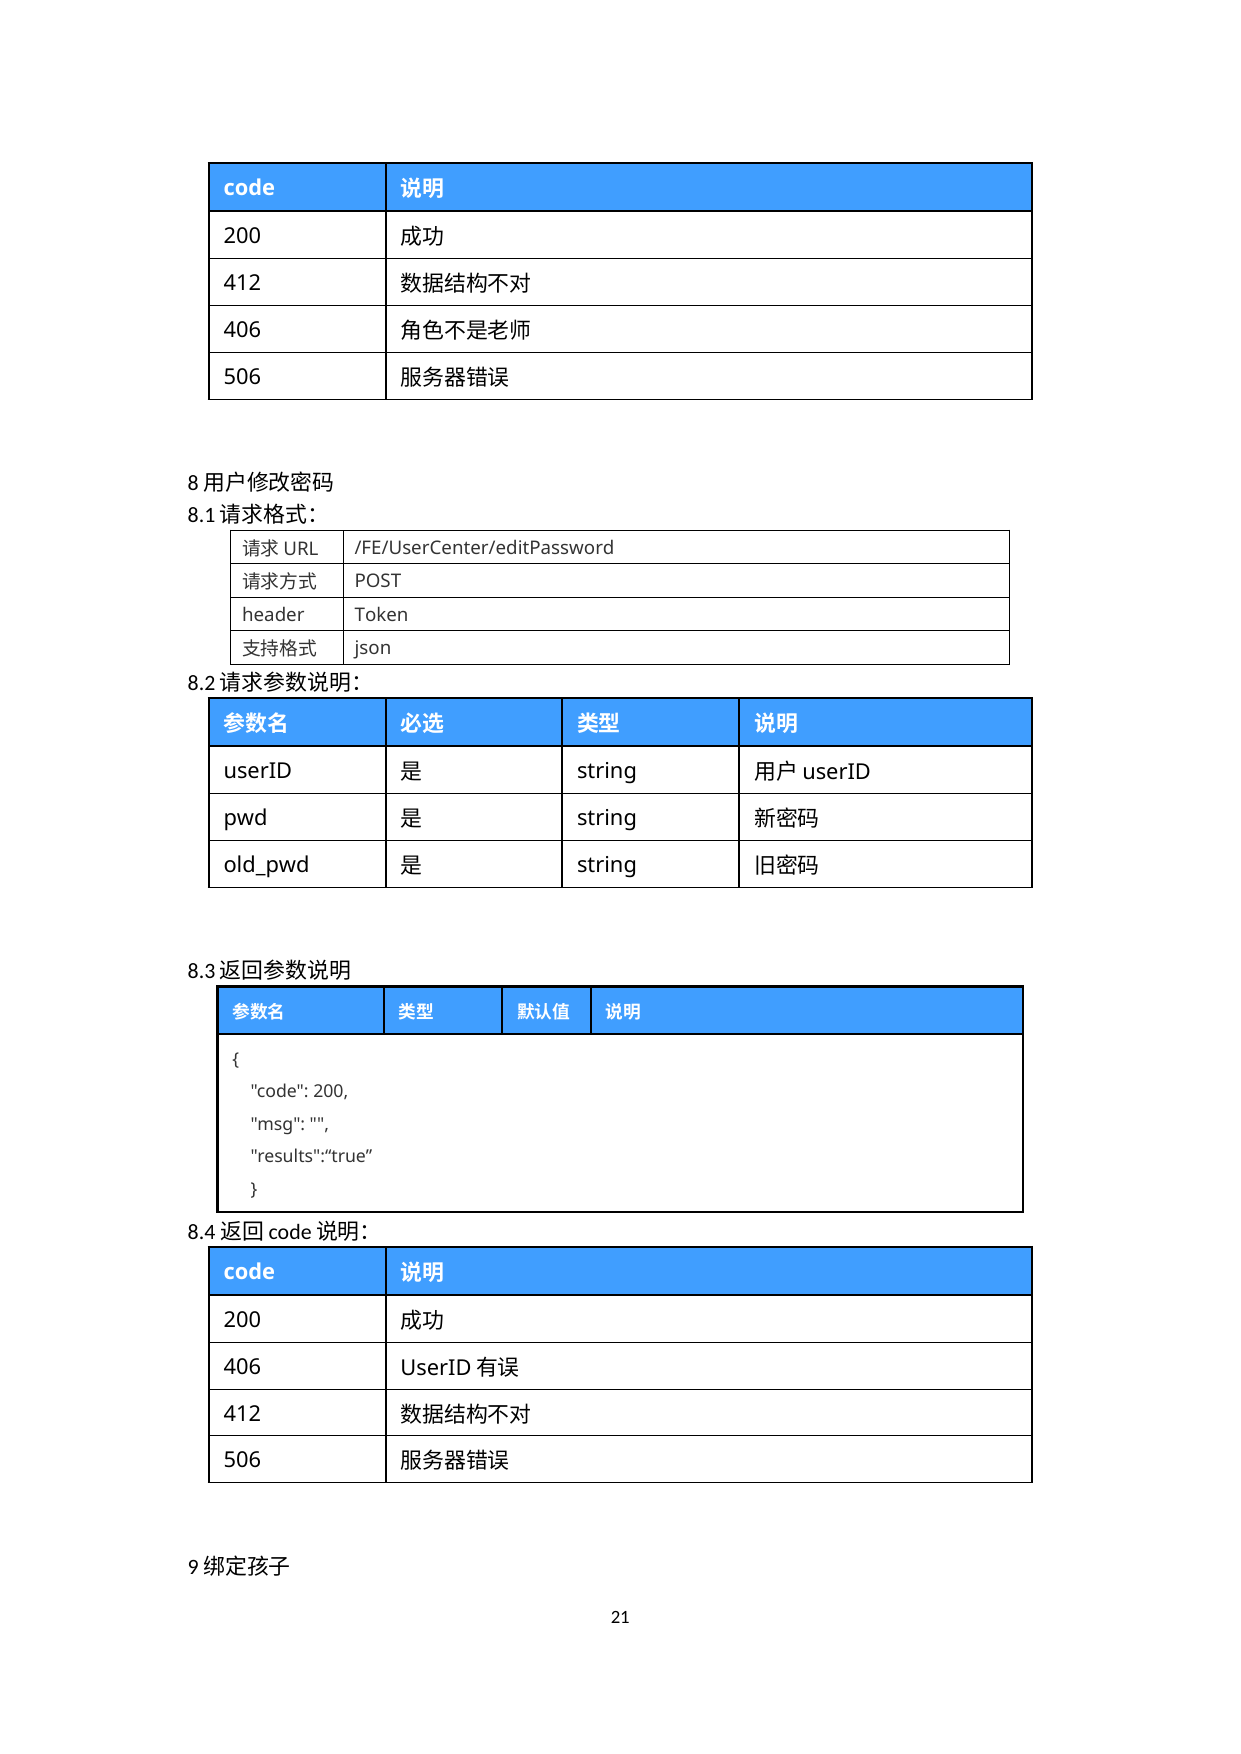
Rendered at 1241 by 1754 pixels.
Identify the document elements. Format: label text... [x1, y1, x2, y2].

table_header 参数名 [210, 699, 385, 745]
table_header 必选 [387, 699, 561, 745]
table_header 默认值 [503, 988, 590, 1033]
table_cell string [563, 841, 738, 887]
table_cell 支持格式 [231, 631, 343, 664]
table_cell pwd [210, 794, 385, 840]
table_header 说明 [740, 699, 1031, 745]
table_cell string [563, 794, 738, 840]
table_cell 旧密码 [740, 841, 1031, 887]
table_cell 406 [210, 306, 385, 352]
text 8.1请求格式： [187, 497, 1053, 529]
table_cell header [231, 598, 343, 630]
table_cell 数据结构不对 [387, 1390, 1031, 1435]
table_header 请求URL [231, 531, 343, 563]
table_cell 412 [210, 1390, 385, 1435]
table_header 说明 [387, 164, 1031, 210]
table_cell 506 [210, 1436, 385, 1482]
table_cell 服务器错误 [387, 353, 1031, 398]
table_cell 角色不是老师 [387, 306, 1031, 352]
table_cell 是 [387, 794, 561, 840]
table_cell POST [344, 564, 1009, 597]
table_header code [210, 164, 385, 210]
text 8用户修改密码 [187, 464, 1053, 497]
table_header /FE/UserCenter/editPassword [344, 531, 1009, 563]
table_cell 请求方式 [231, 564, 343, 597]
table_cell string [563, 747, 738, 793]
table_cell 用户userID [740, 747, 1031, 793]
table_cell 406 [210, 1343, 385, 1388]
table_cell old_pwd [210, 841, 385, 887]
text 8.4 返回code说明： [187, 1213, 1053, 1246]
table_cell Token [344, 598, 1009, 630]
table_cell 200 [210, 212, 385, 258]
table_header code [210, 1248, 385, 1294]
table_cell 是 [387, 841, 561, 887]
table_cell json [344, 631, 1009, 664]
table_header 类型 [563, 699, 738, 745]
table_cell 200 [210, 1296, 385, 1342]
text 8.2请求参数说明： [187, 665, 1053, 697]
table_header 说明 [387, 1248, 1031, 1294]
table_cell 412 [210, 259, 385, 305]
table_cell 数据结构不对 [387, 259, 1031, 305]
table_cell 成功 [387, 1296, 1031, 1342]
table_cell 成功 [387, 212, 1031, 258]
table_cell 服务器错误 [387, 1436, 1031, 1482]
table_cell 是 [387, 747, 561, 793]
table_cell 506 [210, 353, 385, 398]
table_header 参数名 [219, 988, 383, 1033]
table_cell { "code": 200, "msg": "", "results":“true” } [219, 1035, 1022, 1211]
text 9绑定孩子 [187, 1548, 1053, 1581]
table_cell 新密码 [740, 794, 1031, 840]
table_cell userID [210, 747, 385, 793]
text 8.3返回参数说明 [187, 953, 1053, 985]
table_header 类型 [385, 988, 501, 1033]
table_header 说明 [592, 988, 1022, 1033]
table_cell UserID有误 [387, 1343, 1031, 1388]
